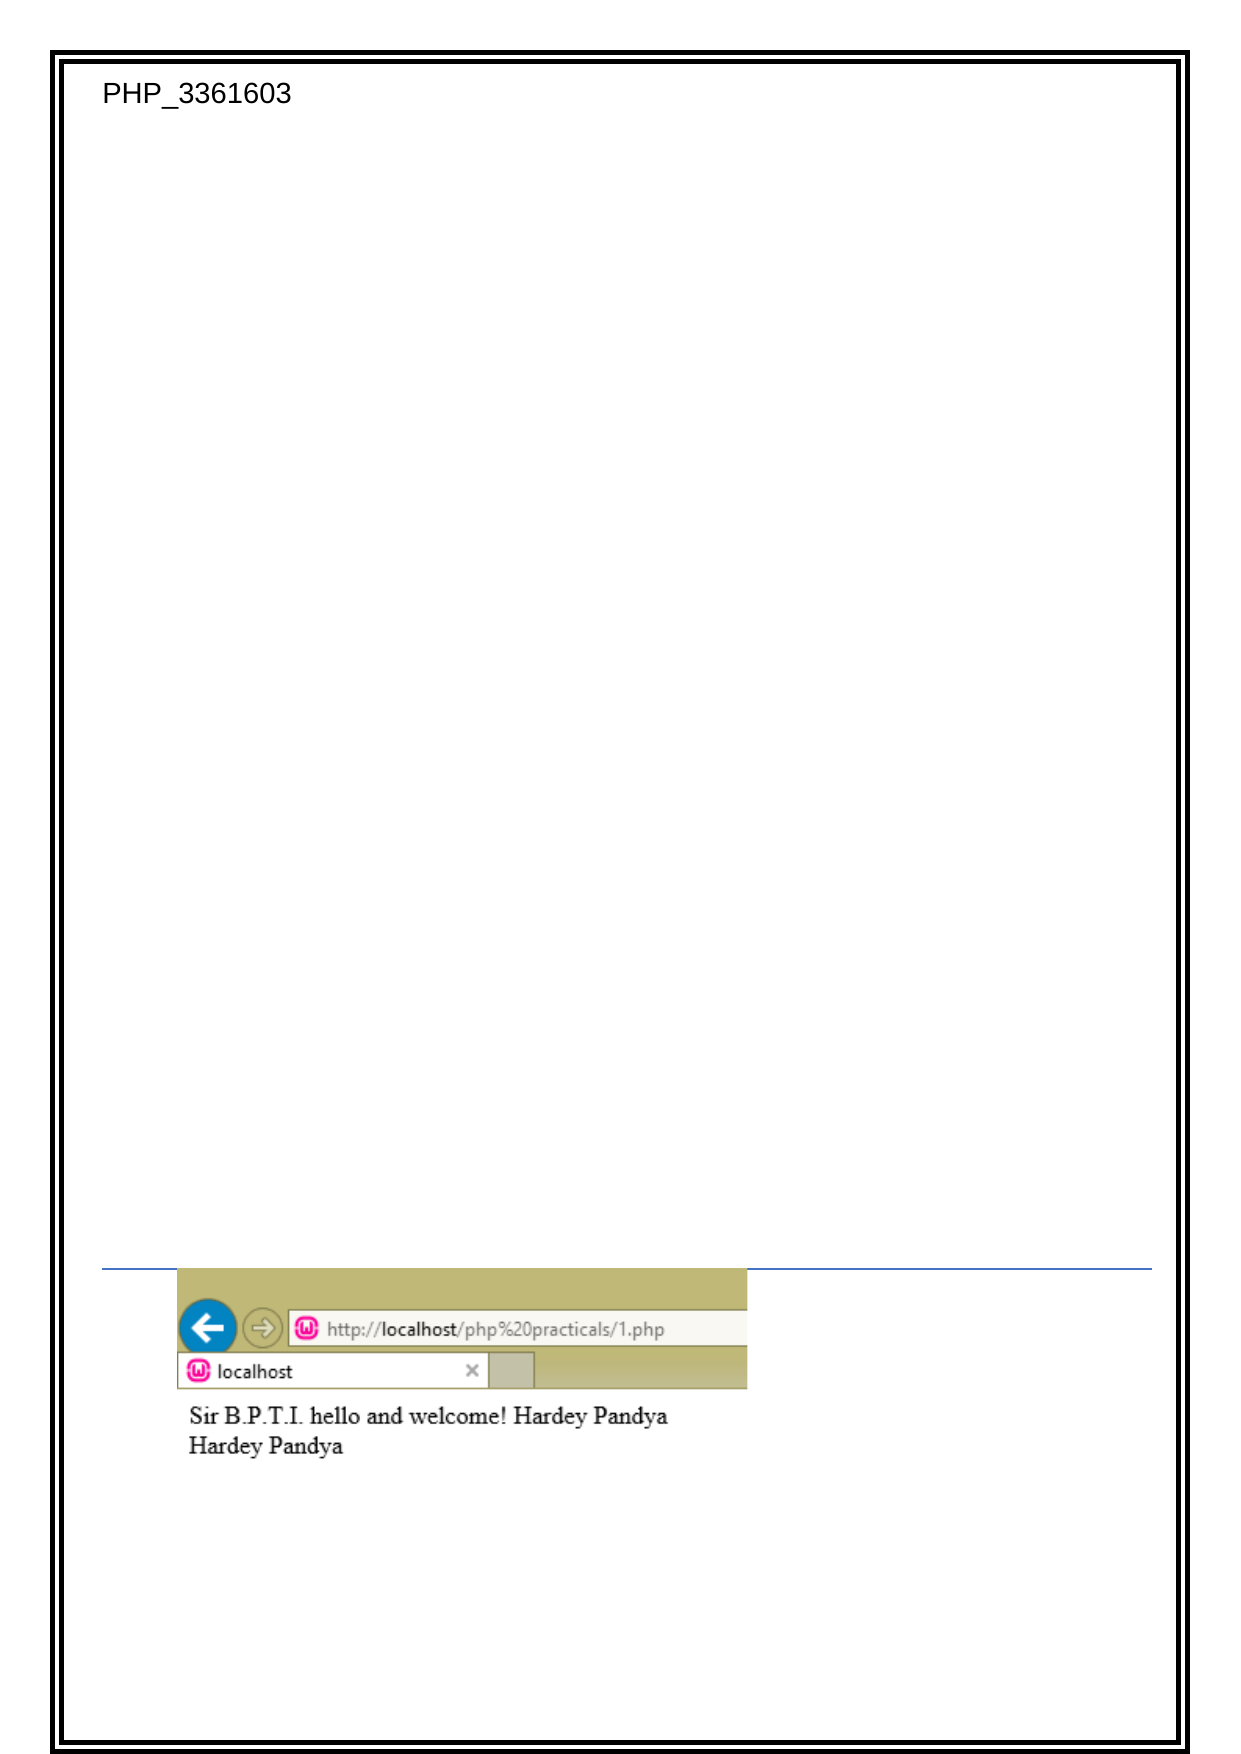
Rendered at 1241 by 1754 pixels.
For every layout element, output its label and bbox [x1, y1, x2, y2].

picture [177, 1268, 748, 1556]
